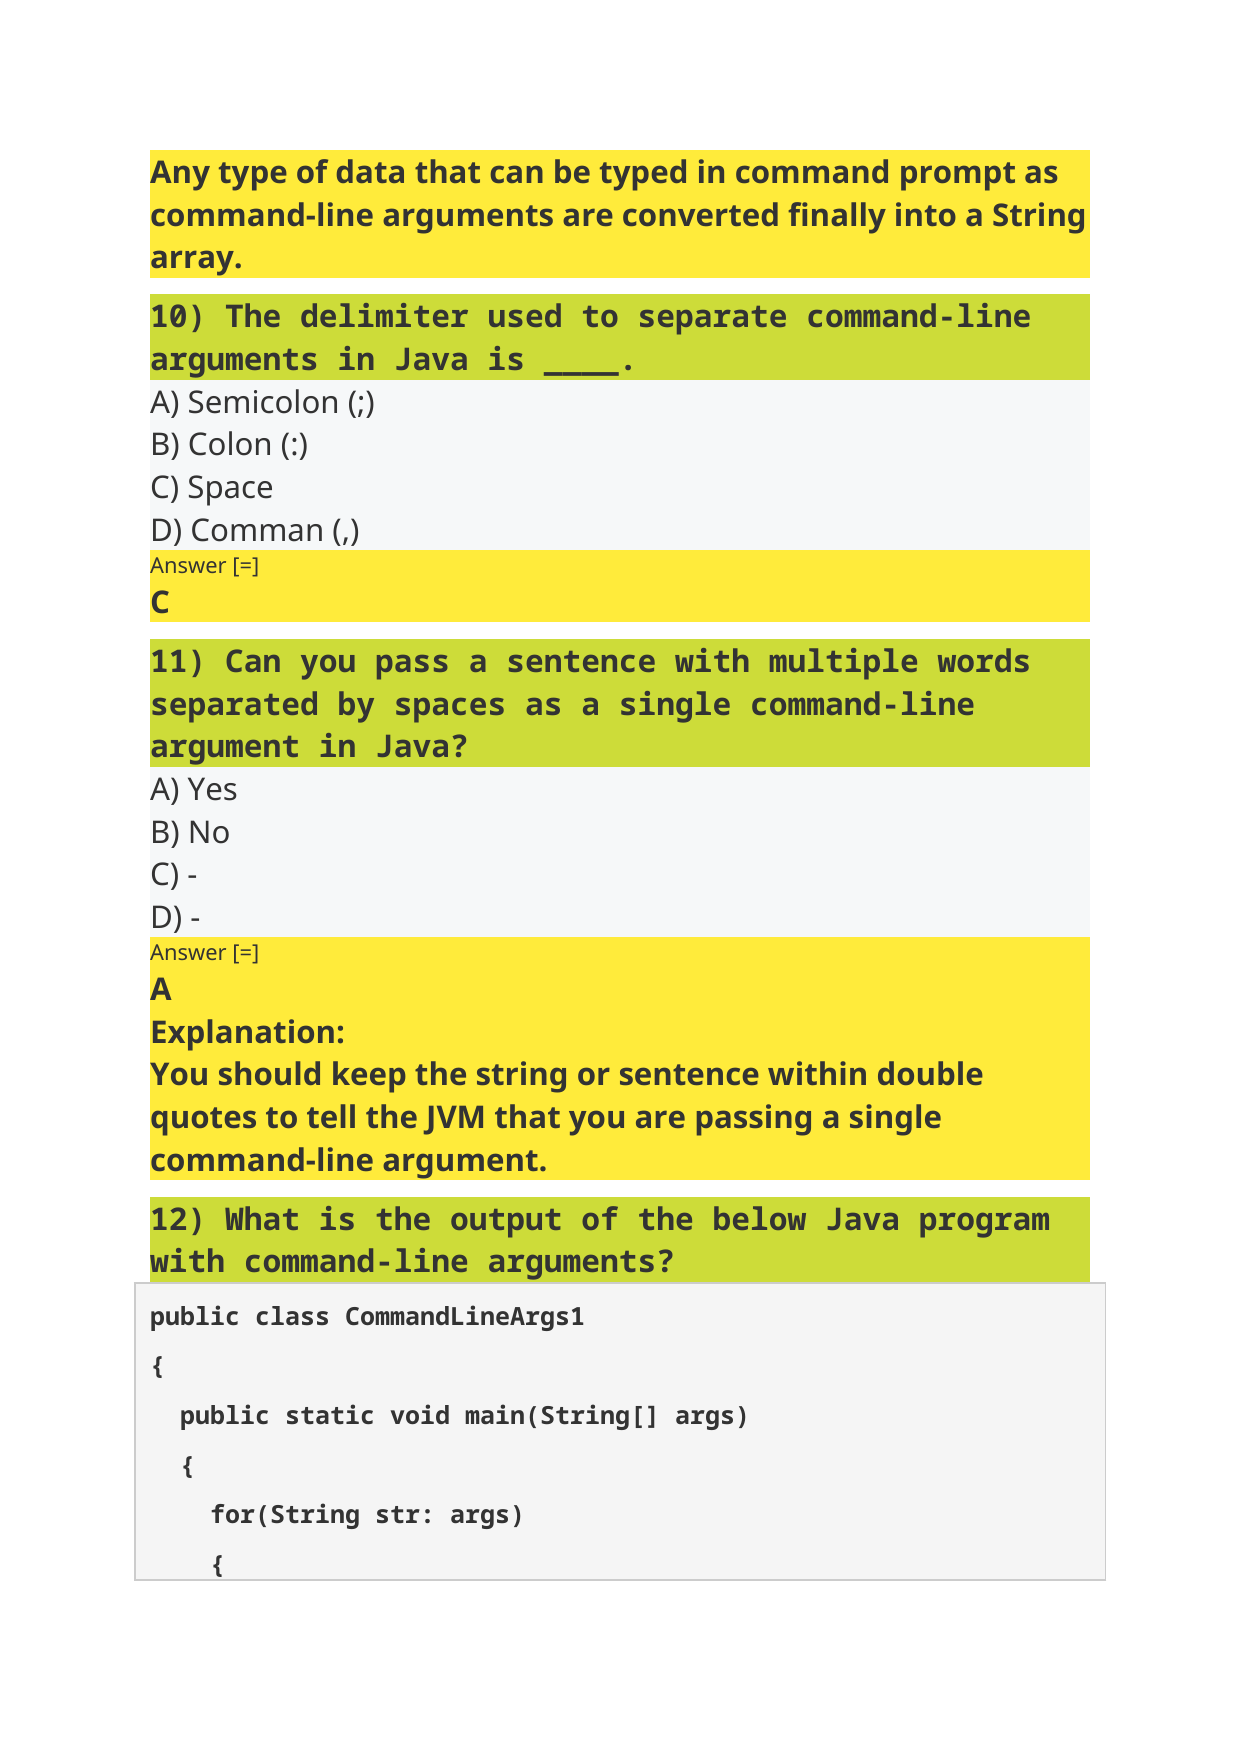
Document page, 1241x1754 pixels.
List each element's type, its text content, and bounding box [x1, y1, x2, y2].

text C) - [150, 852, 1090, 895]
text A) Yes [150, 767, 1090, 809]
text public class CommandLineArgs1 [136, 1284, 1105, 1332]
text { [136, 1531, 1105, 1579]
text { [136, 1332, 1105, 1381]
text Any type of data that can be typed in command prompt as command-line arguments are converted finally into a String array. [150, 150, 1090, 278]
text D) Comman (,) [150, 507, 1090, 550]
text A [150, 967, 1090, 1010]
text You should keep the string or sentence within double quotes to tell the JVM that you are passing a single command-line argument. [150, 1052, 1090, 1180]
text 10) The delimiter used to separate command-line arguments in Java is ____. [150, 294, 1090, 380]
text Answer [=] [150, 550, 1090, 580]
text Answer [=] [150, 937, 1090, 967]
text C [150, 580, 1090, 622]
text A) Semicolon (;) [150, 380, 1090, 422]
text 12) What is the output of the below Java program with command-line arguments? [150, 1197, 1090, 1282]
text C) Space [150, 465, 1090, 507]
text for(String str: args) [136, 1481, 1105, 1531]
text public static void main(String[] args) [136, 1381, 1105, 1431]
text Explanation: [150, 1010, 1090, 1052]
text 11) Can you pass a sentence with multiple words separated by spaces as a single command-line argument in Java? [150, 639, 1090, 767]
text D) - [150, 895, 1090, 937]
text { [136, 1431, 1105, 1481]
text B) No [150, 809, 1090, 852]
text B) Colon (:) [150, 422, 1090, 465]
